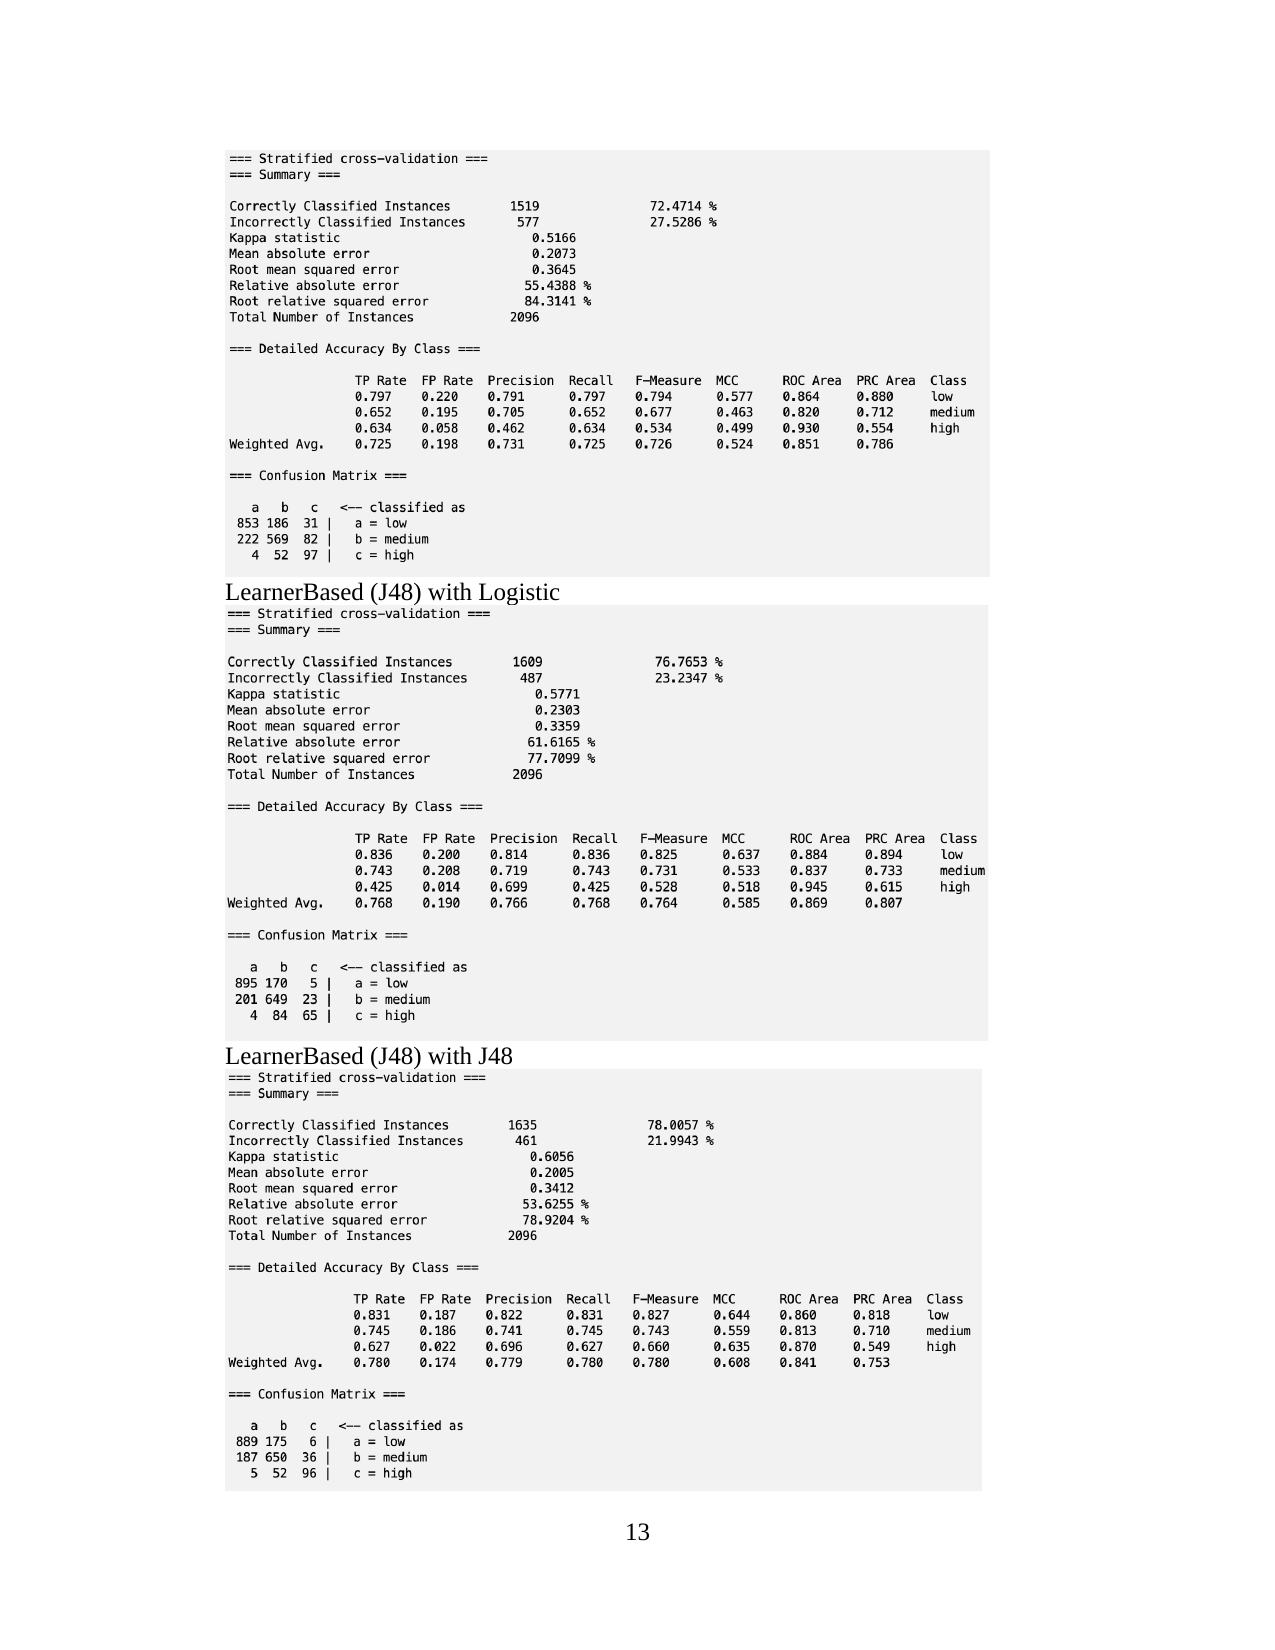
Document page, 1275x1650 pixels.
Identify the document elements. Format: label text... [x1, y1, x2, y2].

picture [225, 1069, 982, 1491]
text LearnerBased (J48) with Logistic [225, 577, 1125, 605]
picture [225, 150, 990, 577]
picture [225, 605, 989, 1041]
text LearnerBased (J48) with J48 [225, 1041, 1125, 1069]
